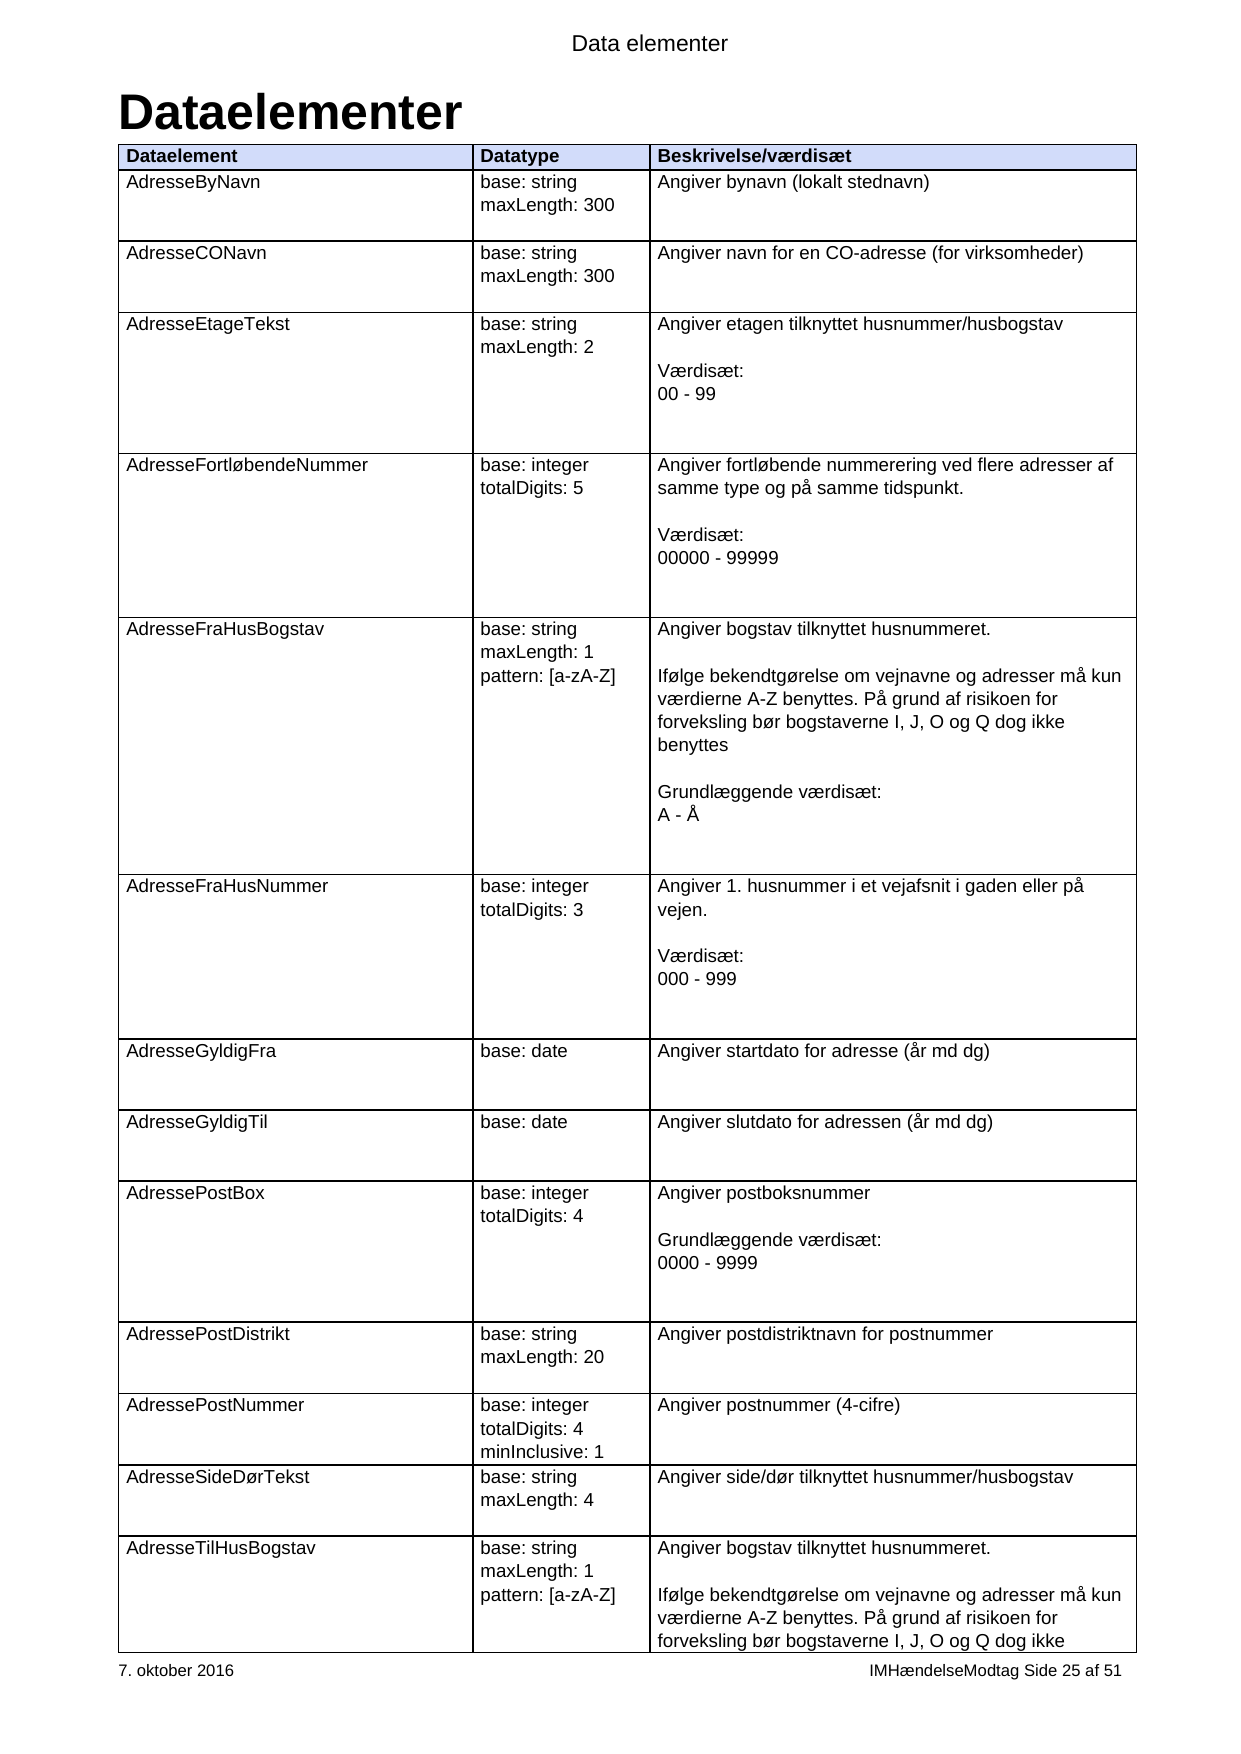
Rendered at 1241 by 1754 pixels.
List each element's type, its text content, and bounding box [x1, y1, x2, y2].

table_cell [119, 1537, 472, 1651]
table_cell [474, 1537, 649, 1651]
table_cell Angiver 1. husnummer i et vejafsnit i gaden eller på vejen. Værdisæt: 000 - 999 [651, 875, 1136, 1038]
table_cell AdresseFraHusNummer [119, 875, 472, 1038]
table_cell AdressePostDistrikt [119, 1323, 472, 1392]
table_cell base: integer totalDigits: 3 [474, 875, 649, 1038]
table_cell Angiver bogstav tilknyttet husnummeret. Ifølge bekendtgørelse om vejnavne og adresser må kun værdierne A-Z benyttes. På grund af risikoen for forveksling bør bogstaverne I, J, O og Q dog ikke benyttes Grundlæggende værdisæt: A - Å [651, 618, 1136, 874]
table_cell AdressePostBox [119, 1182, 472, 1321]
table_cell base: integer totalDigits: 4 [474, 1182, 649, 1321]
table_cell AdresseByNavn [119, 171, 472, 240]
table_cell AdresseFraHusBogstav [119, 618, 472, 874]
table_cell base: string maxLength: 300 [474, 171, 649, 240]
table_cell Angiver etagen tilknyttet husnummer/husbogstav Værdisæt: 00 - 99 [651, 313, 1136, 452]
text Dataelementer [118, 82, 1181, 140]
table_cell base: integer totalDigits: 4 minInclusive: 1 [474, 1394, 649, 1464]
table_cell Angiver bynavn (lokalt stednavn) [651, 171, 1136, 240]
table_header Datatype [474, 145, 649, 169]
table_cell base: date [474, 1040, 649, 1109]
table_cell AdresseCONavn [119, 242, 472, 311]
table_cell Angiver postboksnummer Grundlæggende værdisæt: 0000 - 9999 [651, 1182, 1136, 1321]
table_cell AdresseSideDørTekst [119, 1466, 472, 1535]
table_cell Angiver fortløbende nummerering ved flere adresser af samme type og på samme tidspunkt. Værdisæt: 00000 - 99999 [651, 454, 1136, 617]
table_cell Angiver navn for en CO-adresse (for virksomheder) [651, 242, 1136, 311]
table_cell base: string maxLength: 4 [474, 1466, 649, 1535]
table_cell Angiver postdistriktnavn for postnummer [651, 1323, 1136, 1392]
table_cell AdresseEtageTekst [119, 313, 472, 452]
table_cell Angiver slutdato for adressen (år md dg) [651, 1111, 1136, 1180]
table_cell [651, 1537, 1136, 1651]
table_cell base: string maxLength: 20 [474, 1323, 649, 1392]
table_cell base: date [474, 1111, 649, 1180]
table_cell Angiver side/dør tilknyttet husnummer/husbogstav [651, 1466, 1136, 1535]
table_cell AdresseGyldigFra [119, 1040, 472, 1109]
table_cell base: string maxLength: 2 [474, 313, 649, 452]
table_cell base: string maxLength: 300 [474, 242, 649, 311]
table_header Dataelement [119, 145, 472, 169]
table_cell Angiver postnummer (4-cifre) [651, 1394, 1136, 1464]
table_cell Angiver startdato for adresse (år md dg) [651, 1040, 1136, 1109]
table_header Beskrivelse/værdisæt [651, 145, 1136, 169]
table_cell AdressePostNummer [119, 1394, 472, 1464]
table_cell AdresseGyldigTil [119, 1111, 472, 1180]
table_cell base: integer totalDigits: 5 [474, 454, 649, 617]
table_cell AdresseFortløbendeNummer [119, 454, 472, 617]
table_cell base: string maxLength: 1 pattern: [a-zA-Z] [474, 618, 649, 874]
